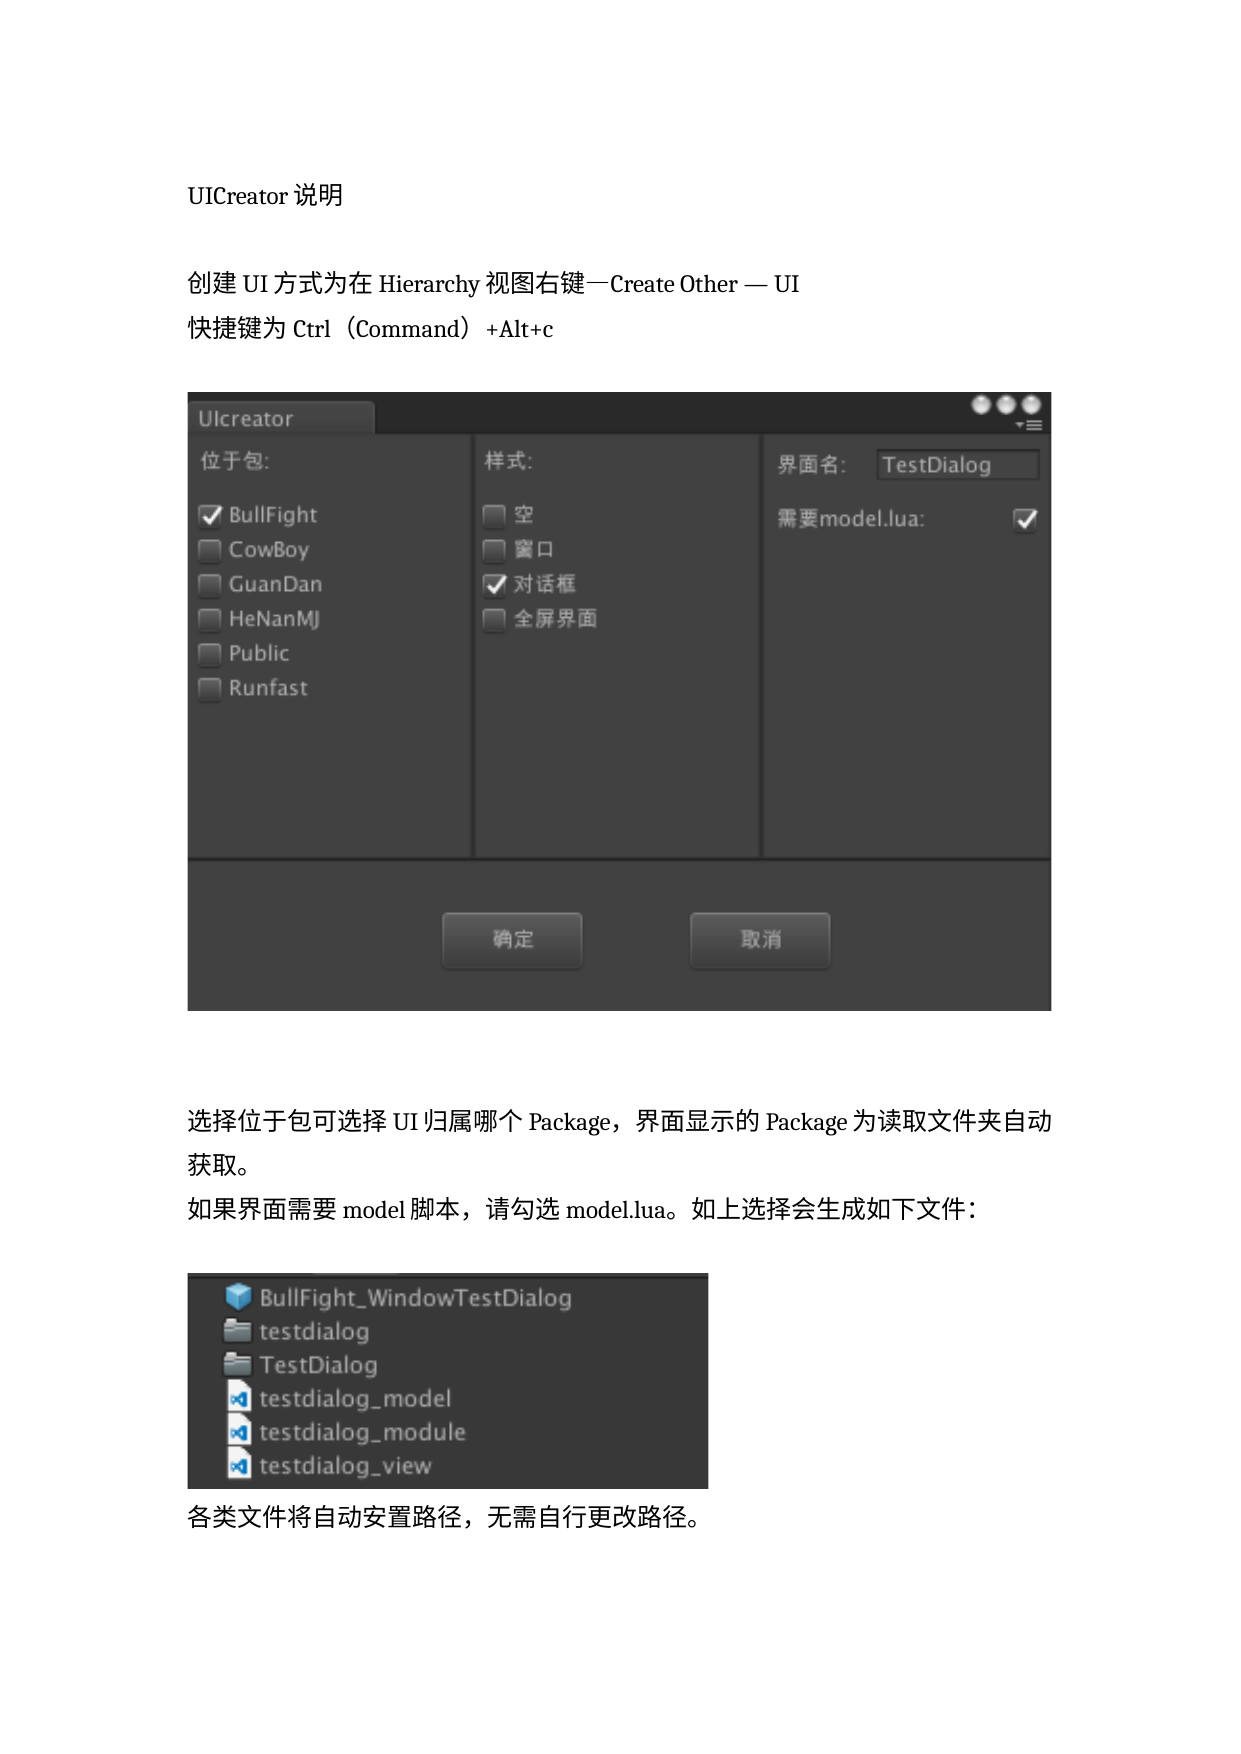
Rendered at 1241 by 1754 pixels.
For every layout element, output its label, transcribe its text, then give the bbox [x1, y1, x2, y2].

text 创建UI方式为在Hierarchy视图右键—Create Other — UI [187, 260, 1053, 304]
text UICreator说明 [187, 172, 1053, 216]
text 选择位于包可选择UI归属哪个Package，界面显示的Package为读取文件夹自动获取。 [187, 1097, 1053, 1185]
text 快捷键为 Ctrl（Command）+Alt+c [187, 304, 1053, 348]
picture [187, 1273, 709, 1489]
picture [187, 392, 1052, 1011]
text 如果界面需要model脚本，请勾选model.lua。如上选择会生成如下文件： [187, 1185, 1053, 1229]
text 各类文件将自动安置路径，无需自行更改路径。 [187, 1494, 1053, 1538]
